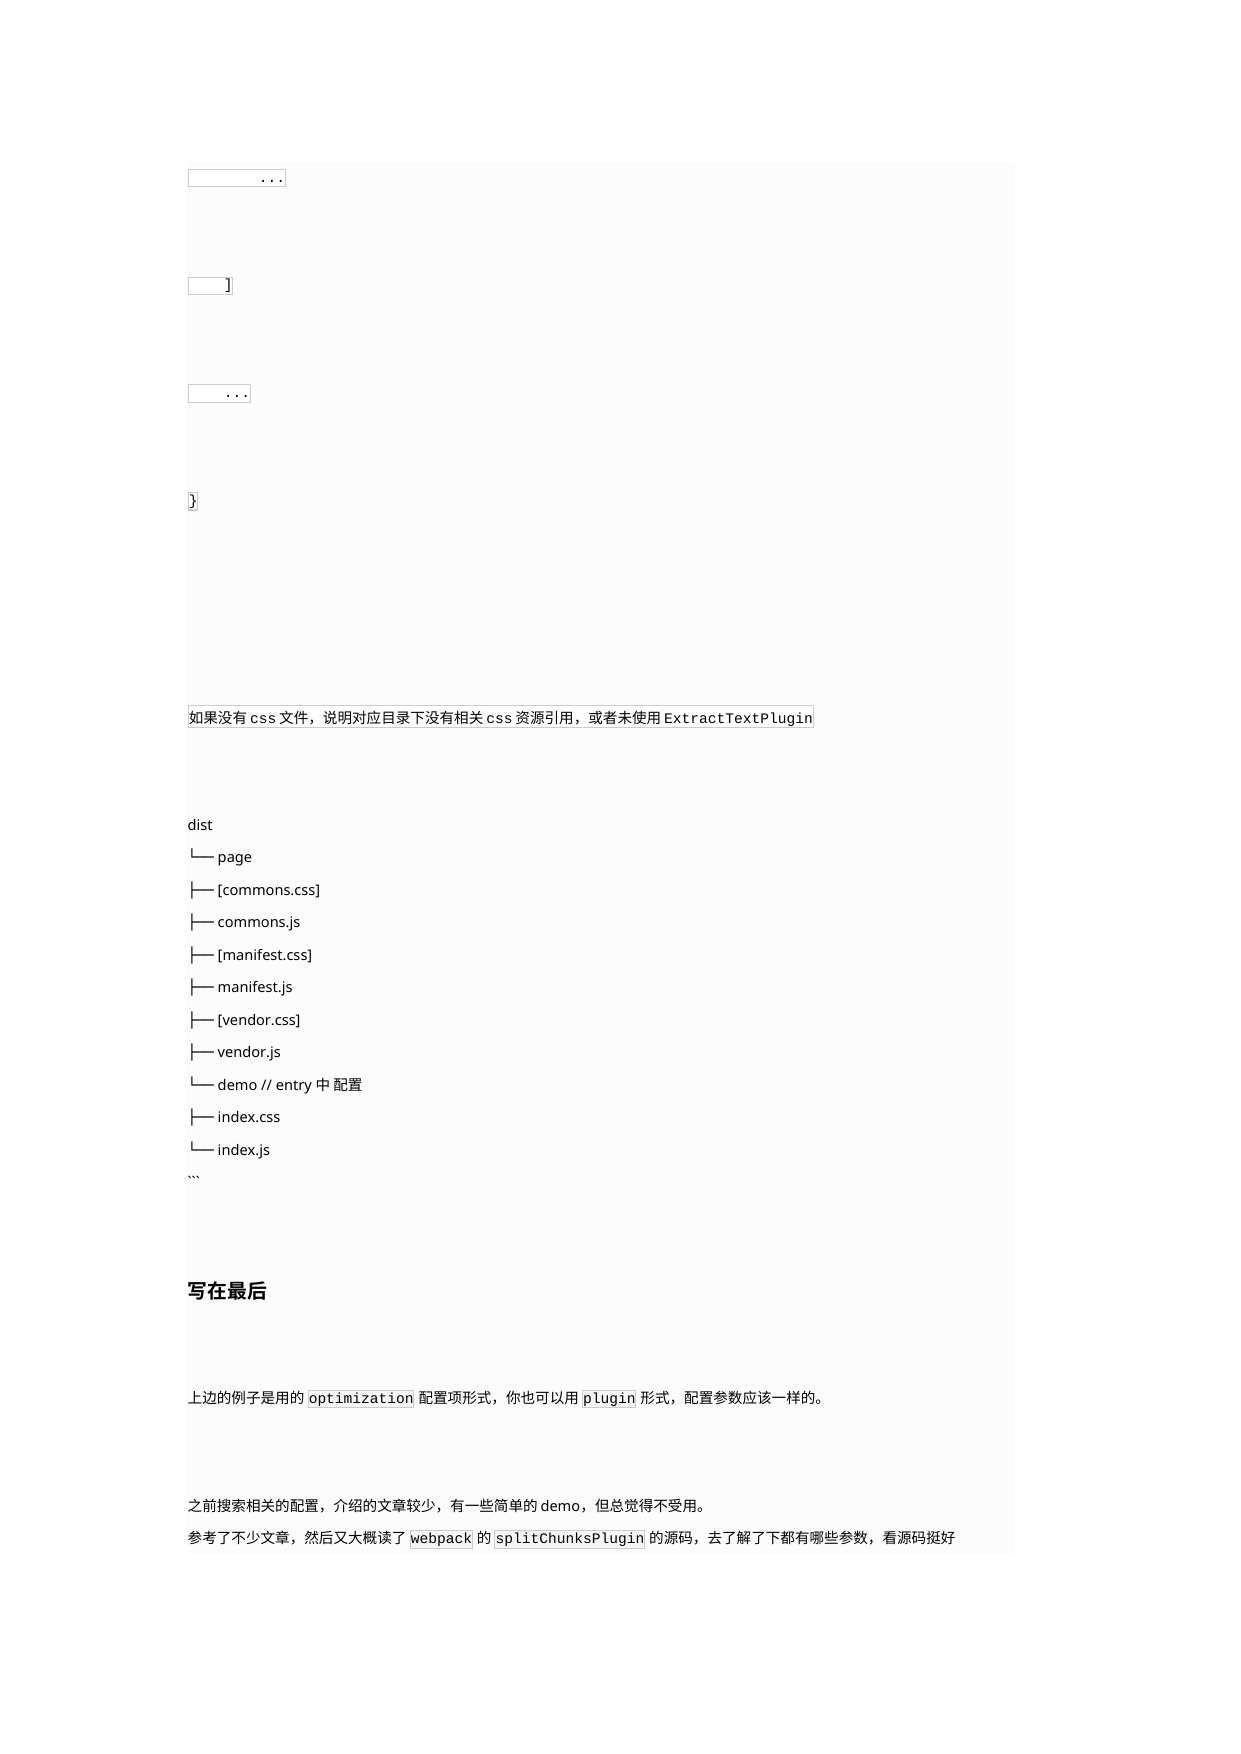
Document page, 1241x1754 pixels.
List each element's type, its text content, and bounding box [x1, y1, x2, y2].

text ... [187, 162, 1015, 194]
text dist └── page ├── [commons.css] ├── commons.js ├── [manifest.css] ├── manifest.js ├── [vendor.css] ├── vendor.js └── demo // entry 中 配置 ├── index.css └── index.js ``` [187, 808, 1015, 1198]
subtitle 写在最后 [187, 1273, 1015, 1306]
text 之前搜索相关的配置，介绍的文章较少，有一些简单的demo，但总觉得不受用。 参考了不少文章，然后又大概读了 webpack 的 splitChunksPlugin 的源码，去了解了下都有哪些参数，看源码挺好 [187, 1489, 1015, 1554]
text ] [187, 270, 1015, 302]
text ... [187, 377, 1015, 410]
text } [187, 485, 1015, 518]
text 上边的例子是用的 optimization 配置项形式，你也可以用 plugin 形式，配置参数应该一样的。 [187, 1381, 1015, 1414]
text 如果没有css文件，说明对应目录下没有相关css资源引用，或者未使用ExtractTextPlugin [187, 701, 1015, 733]
